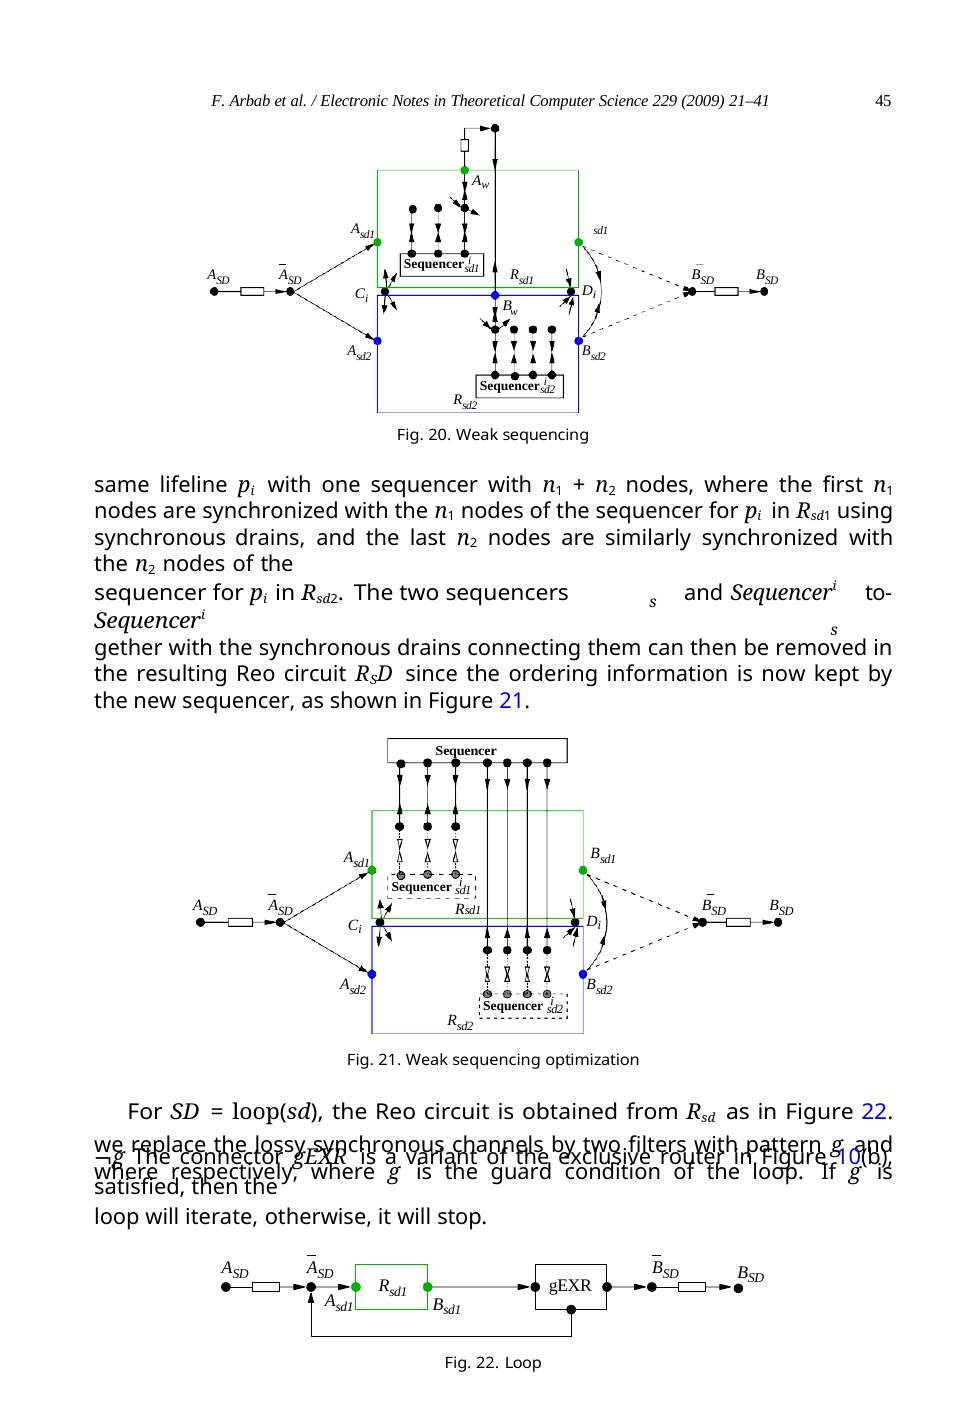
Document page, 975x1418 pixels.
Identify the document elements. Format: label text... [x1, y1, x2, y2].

text Fig. 22. Loop [82, 1267, 904, 1373]
text and Sequenceri [684, 578, 836, 606]
text For SD = loop(sd), the Reo circuit is obtained from Rsd as in Figure 22. [94, 1096, 904, 1126]
text gether with the synchronous drains connecting them can then be removed in the resulting Reo circuit RSD since the ordering information is now kept by the new sequencer, as shown in Figure 21. [94, 634, 893, 715]
text sequencer for pi in Rsd2. The two sequencers Sequenceri [94, 578, 656, 634]
text same lifeline pi with one sequencer with n1 + n2 nodes, where the first n1 nodes are synchronized with the n1 nodes of the sequencer for pi in Rsd1 using synchronous drains, and the last n2 nodes are similarly synchronized with the n2 nodes of the [94, 471, 893, 578]
picture [196, 738, 782, 750]
text we replace the lossy synchronous channels by two filters with pattern g and ¬g The connector gEXR is a variant of the exclusive router in Figure 10(b), where respectively, where g is the guard condition of the loop. If g is satisfied, then the [94, 1141, 893, 1200]
text to- [865, 578, 904, 606]
text loop will iterate, otherwise, it will stop. [94, 1201, 904, 1231]
text Fig. 20. Weak sequencing [82, 424, 904, 445]
picture [210, 124, 768, 413]
text Fig. 21. Weak sequencing optimization [82, 750, 904, 1070]
